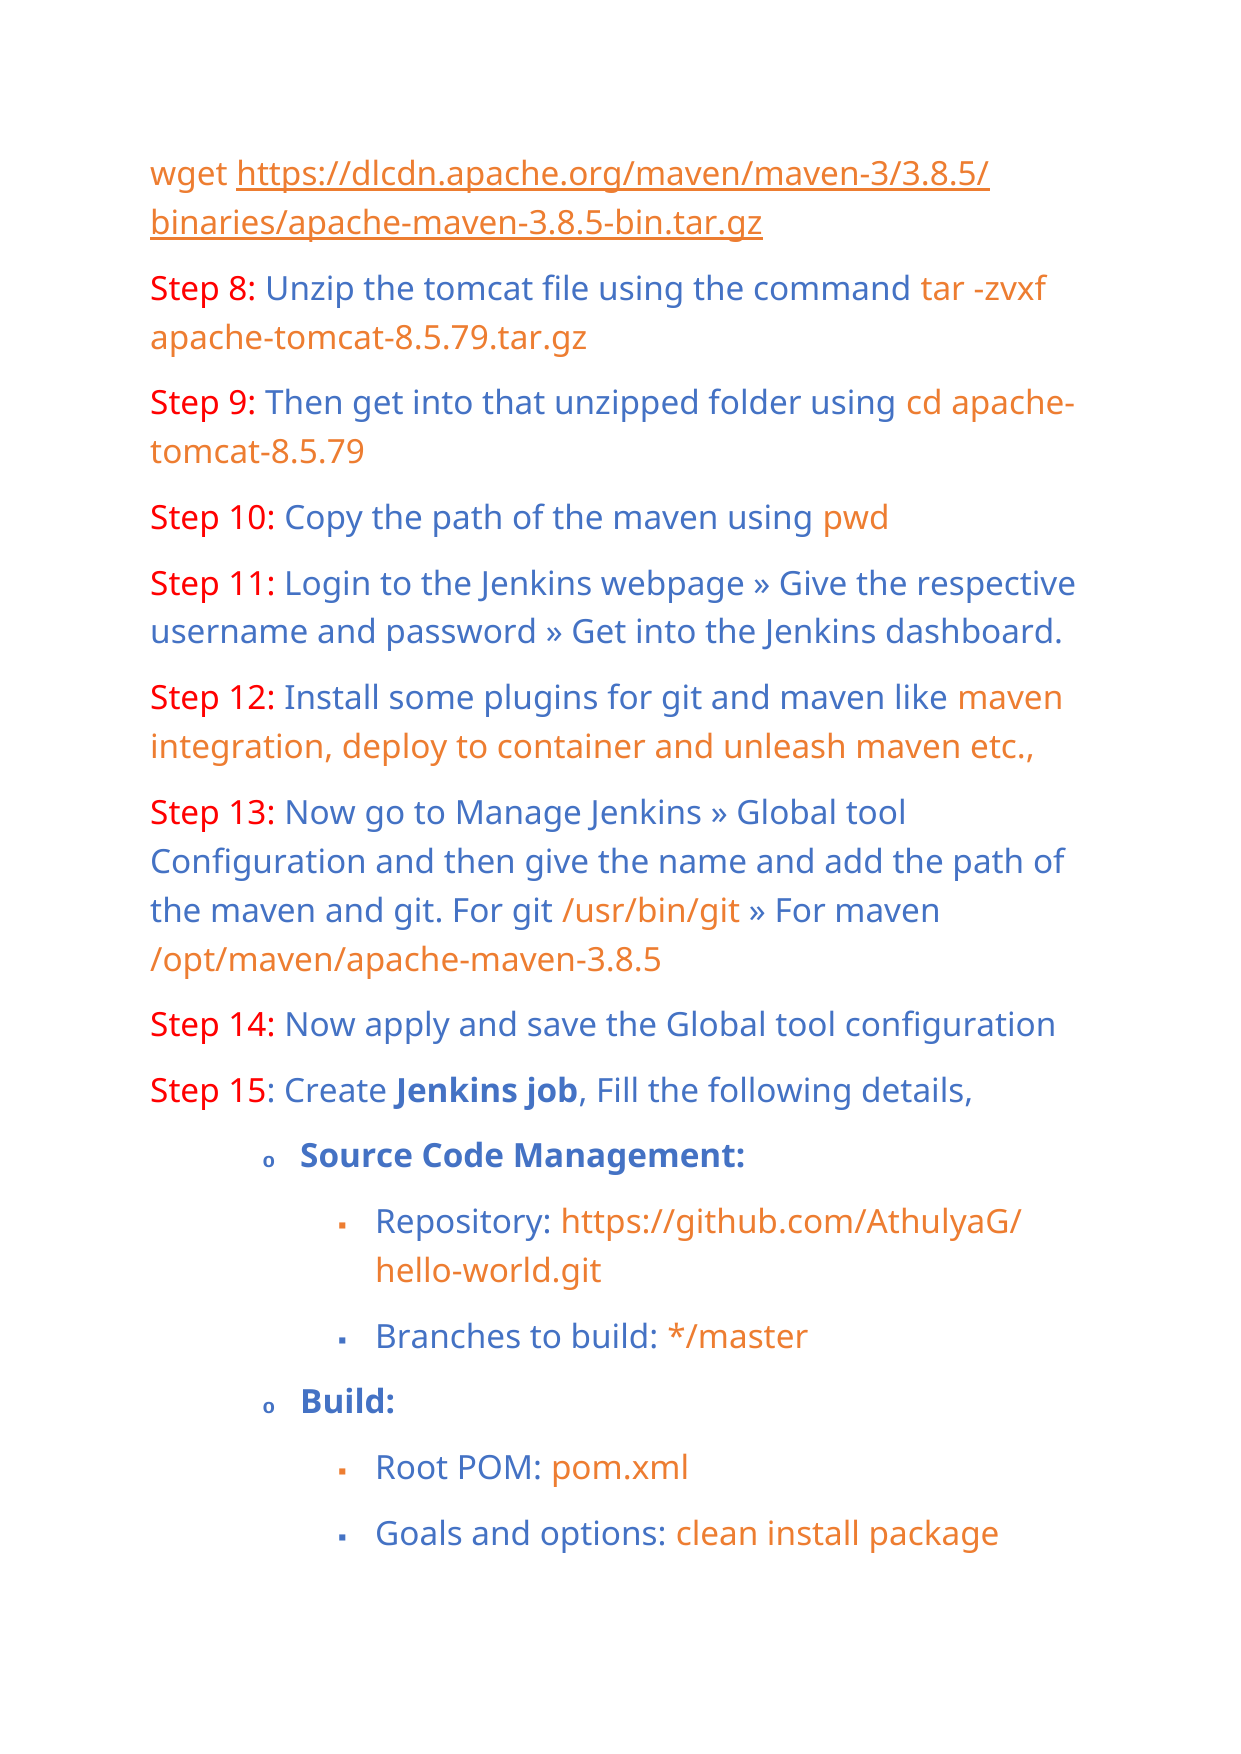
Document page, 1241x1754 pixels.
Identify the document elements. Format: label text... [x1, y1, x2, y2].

list Build: [262, 1378, 1090, 1423]
text Step 15: Create Jenkins job, Fill the following details, [150, 1067, 1090, 1112]
text Step 11: Login to the Jenkins webpage » Give the respective username and password » Get into the Jenkins dashboard. [150, 559, 1090, 654]
text Step 12: Install some plugins for git and maven like maven integration, deploy to container and unleash maven etc., [150, 674, 1090, 768]
list Root POM: pom.xml [337, 1444, 1090, 1489]
list Branches to build: */master [337, 1312, 1090, 1358]
list Source Code Management: [262, 1132, 1090, 1178]
text Step 8: Unzip the tomcat file using the command tar -zvxf apache-tomcat-8.5.79.tar.gz [150, 264, 1090, 359]
text Step 13: Now go to Manage Jenkins » Global tool Configuration and then give the name and add the path of the maven and git. For git /usr/bin/git » For maven /opt/maven/apache-maven-3.8.5 [150, 788, 1090, 981]
text wget https://dlcdn.apache.org/maven/maven-3/3.8.5/binaries/apache-maven-3.8.5-bin.tar.gz [150, 150, 1090, 244]
text Step 9: Then get into that unzipped folder using cd apache-tomcat-8.5.79 [150, 379, 1090, 473]
list Repository: https://github.com/AthulyaG/hello-world.git [337, 1198, 1090, 1292]
text Step 10: Copy the path of the maven using pwd [150, 494, 1090, 539]
list Goals and options: clean install package [337, 1509, 1090, 1555]
text Step 14: Now apply and save the Global tool configuration [150, 1001, 1090, 1046]
